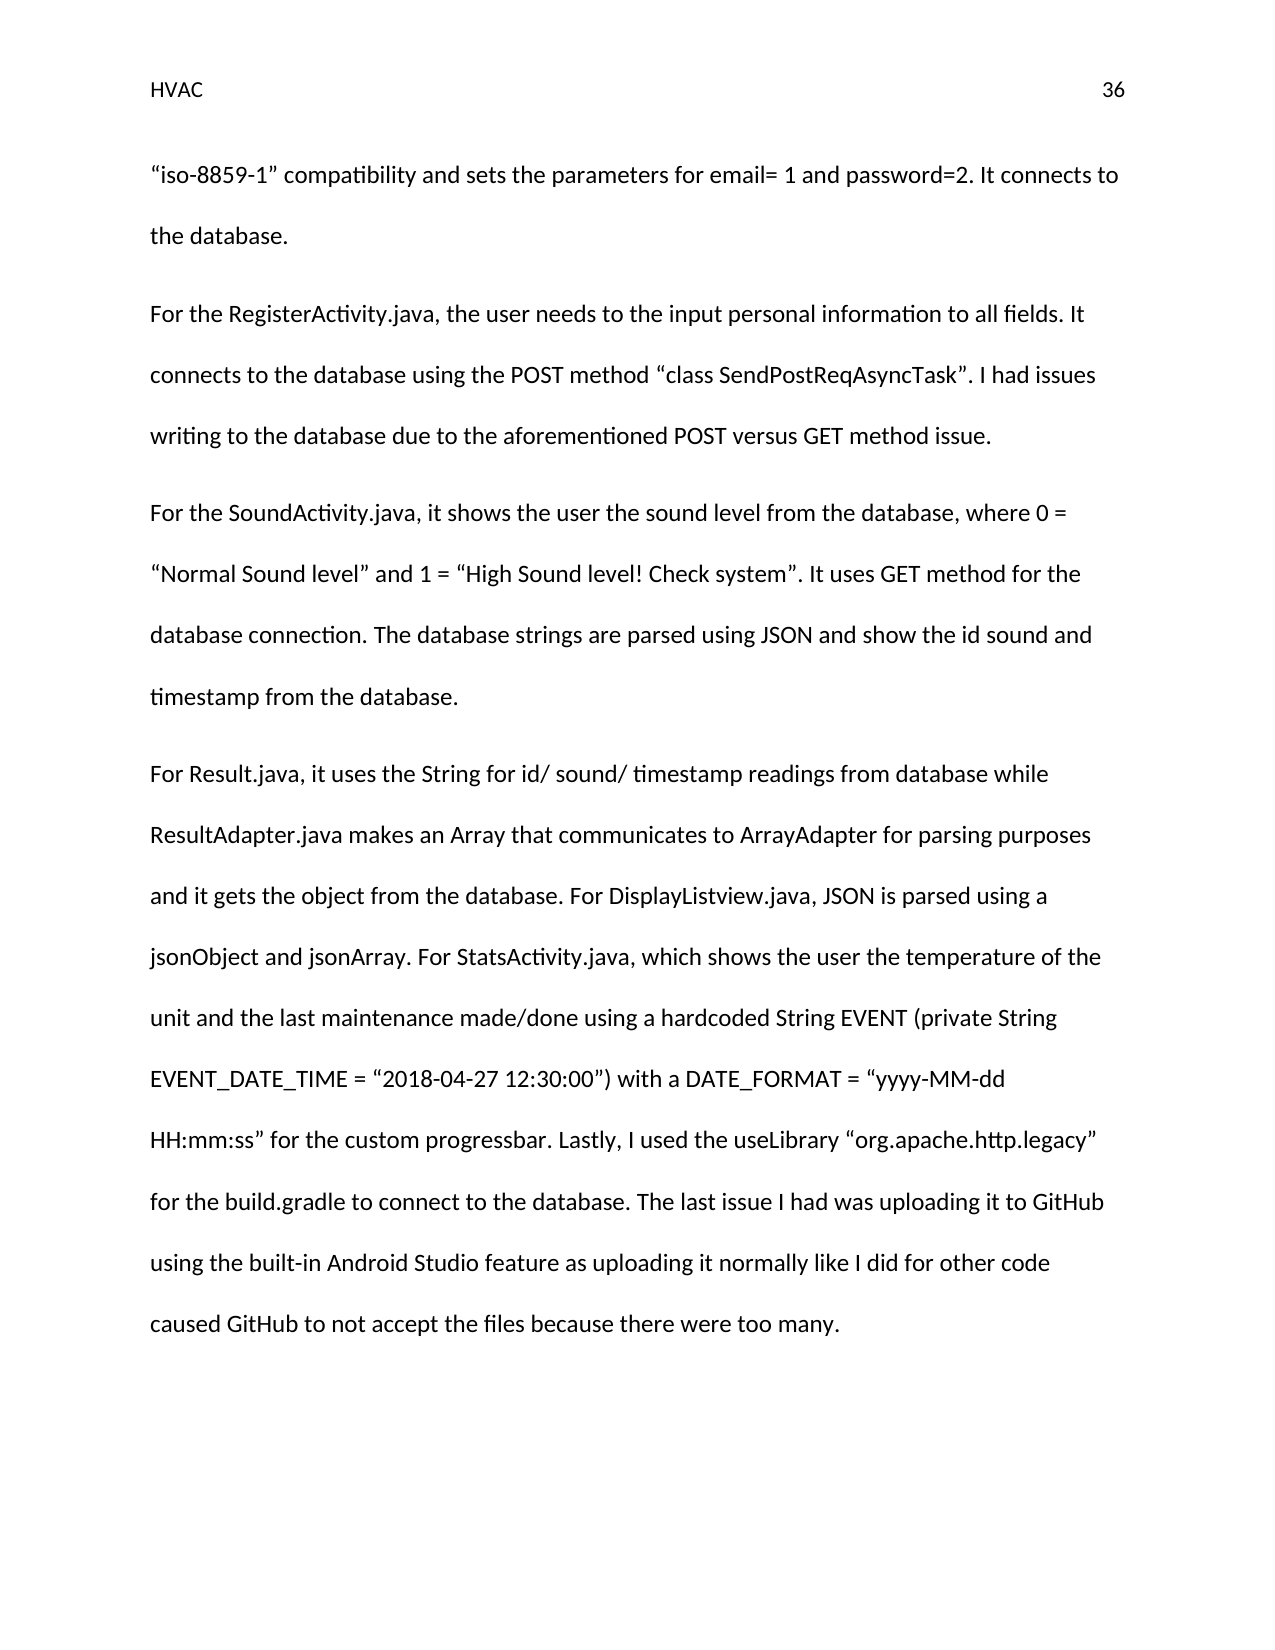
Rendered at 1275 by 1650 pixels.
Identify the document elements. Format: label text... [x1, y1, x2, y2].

text For the SoundActivity.java, it shows the user the sound level from the database, where 0 = “Normal Sound level” and 1 = “High Sound level! Check system”. It uses GET method for the database connection. The database strings are parsed using JSON and show the id sound and timestamp from the database. [150, 498, 1125, 711]
text For Result.java, it uses the String for id/ sound/ timestamp readings from database while ResultAdapter.java makes an Array that communicates to ArrayAdapter for parsing purposes and it gets the object from the database. For DisplayListview.java, JSON is parsed using a jsonObject and jsonArray. For StatsActivity.java, which shows the user the temperature of the unit and the last maintenance made/done using a hardcoded String EVENT (private String EVENT_DATE_TIME = “2018-04-27 12:30:00”) with a DATE_FORMAT = “yyyy-MM-dd HH:mm:ss” for the custom progressbar. Lastly, I used the useLibrary “org.apache.http.legacy” for the build.gradle to connect to the database. The last issue I had was uploading it to GitHub using the built-in Android Studio feature as uploading it normally like I did for other code caused GitHub to not accept the files because there were too many. [150, 758, 1125, 1338]
text For the RegisterActivity.java, the user needs to the input personal information to all fields. It connects to the database using the POST method “class SendPostReqAsyncTask”. I had issues writing to the database due to the aforementioned POST versus GET method issue. [150, 298, 1125, 450]
